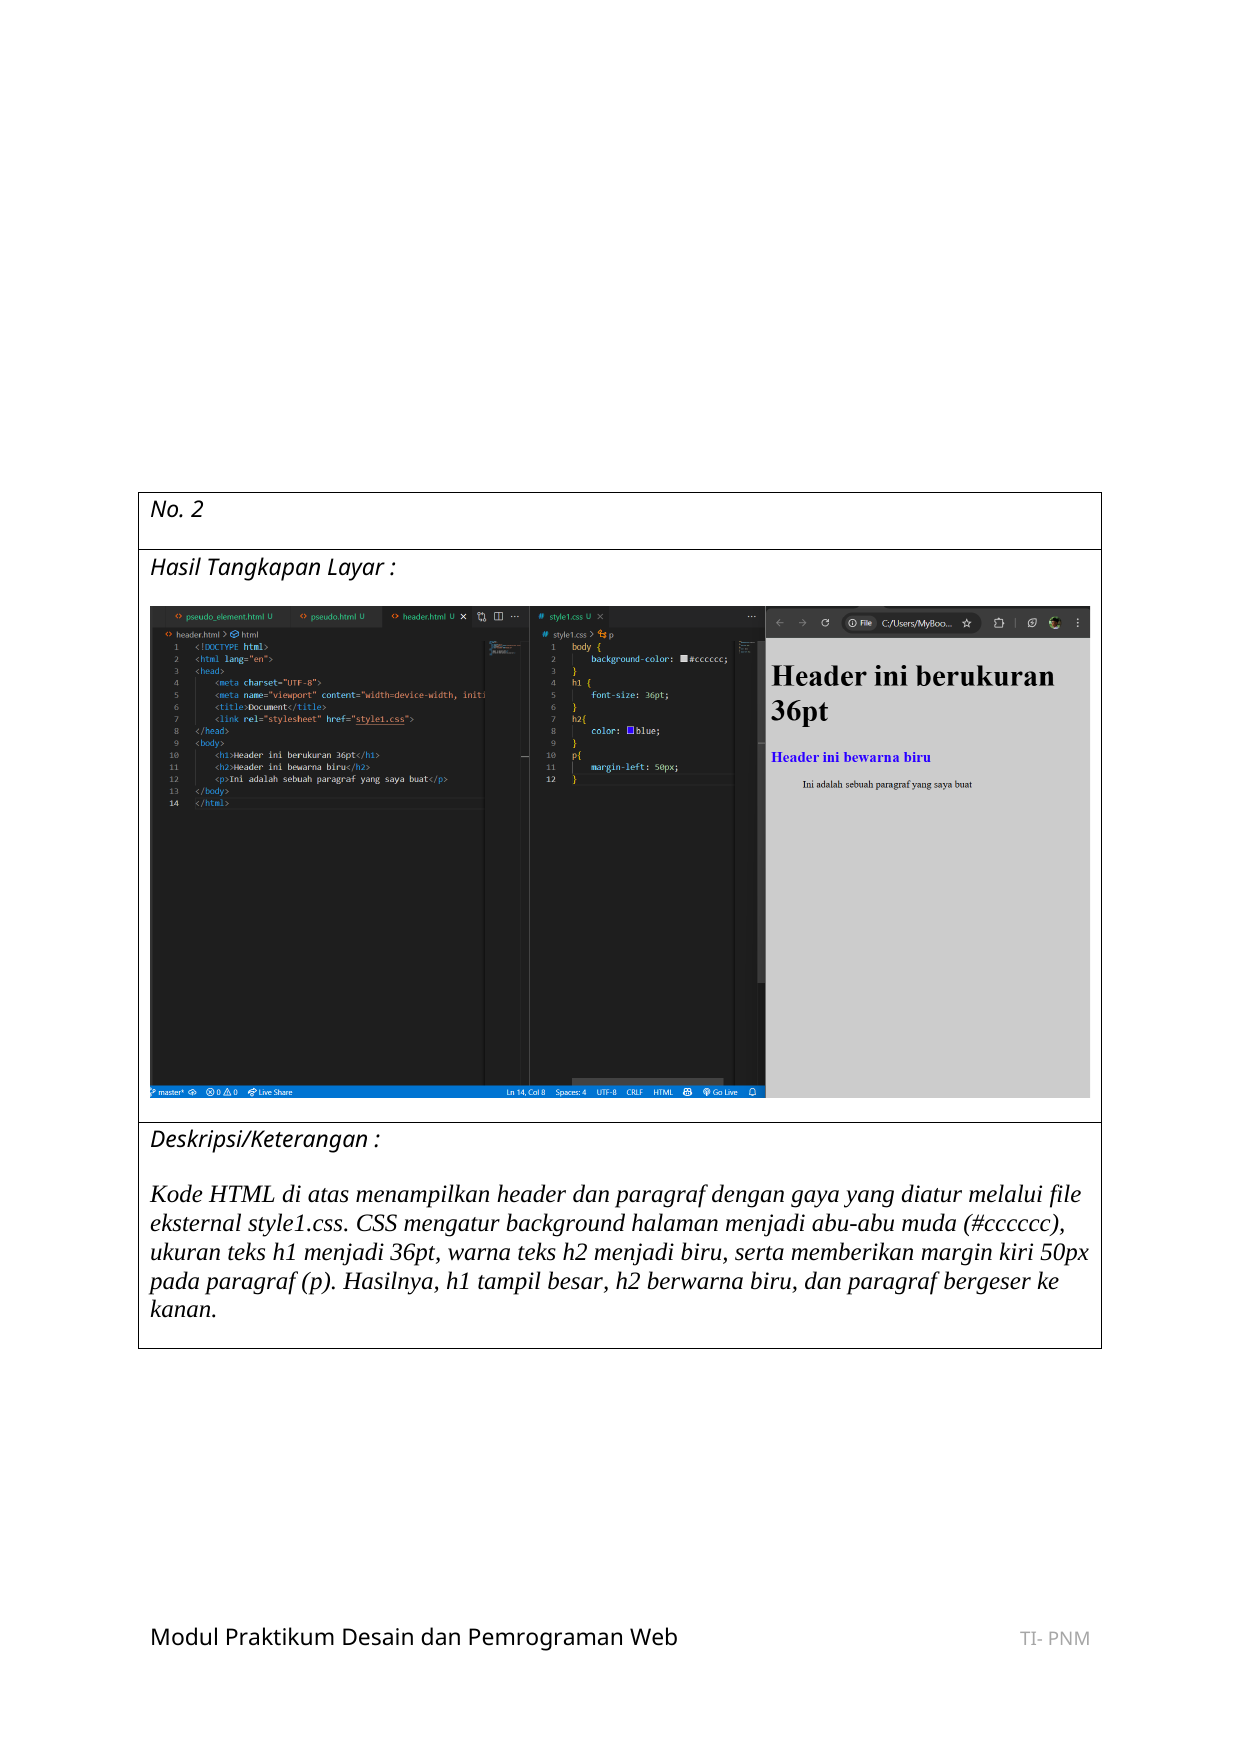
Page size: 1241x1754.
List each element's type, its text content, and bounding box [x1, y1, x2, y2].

picture [150, 606, 1091, 1098]
table_header No. 2 [139, 493, 1101, 549]
table_cell Deskripsi/Keterangan : Kode HTML di atas menampilkan header dan paragraf dengan gaya yang diatur melalui file eksternal style1.css. CSS mengatur background halaman menjadi abu-abu muda (#cccccc), ukuran teks h1 menjadi 36pt, warna teks h2 menjadi biru, serta memberikan margin kiri 50px pada paragraf (p). Hasilnya, h1 tampil besar, h2 berwarna biru, dan paragraf bergeser ke kanan. [139, 1123, 1101, 1348]
table_cell Hasil Tangkapan Layar : [139, 550, 1101, 1122]
